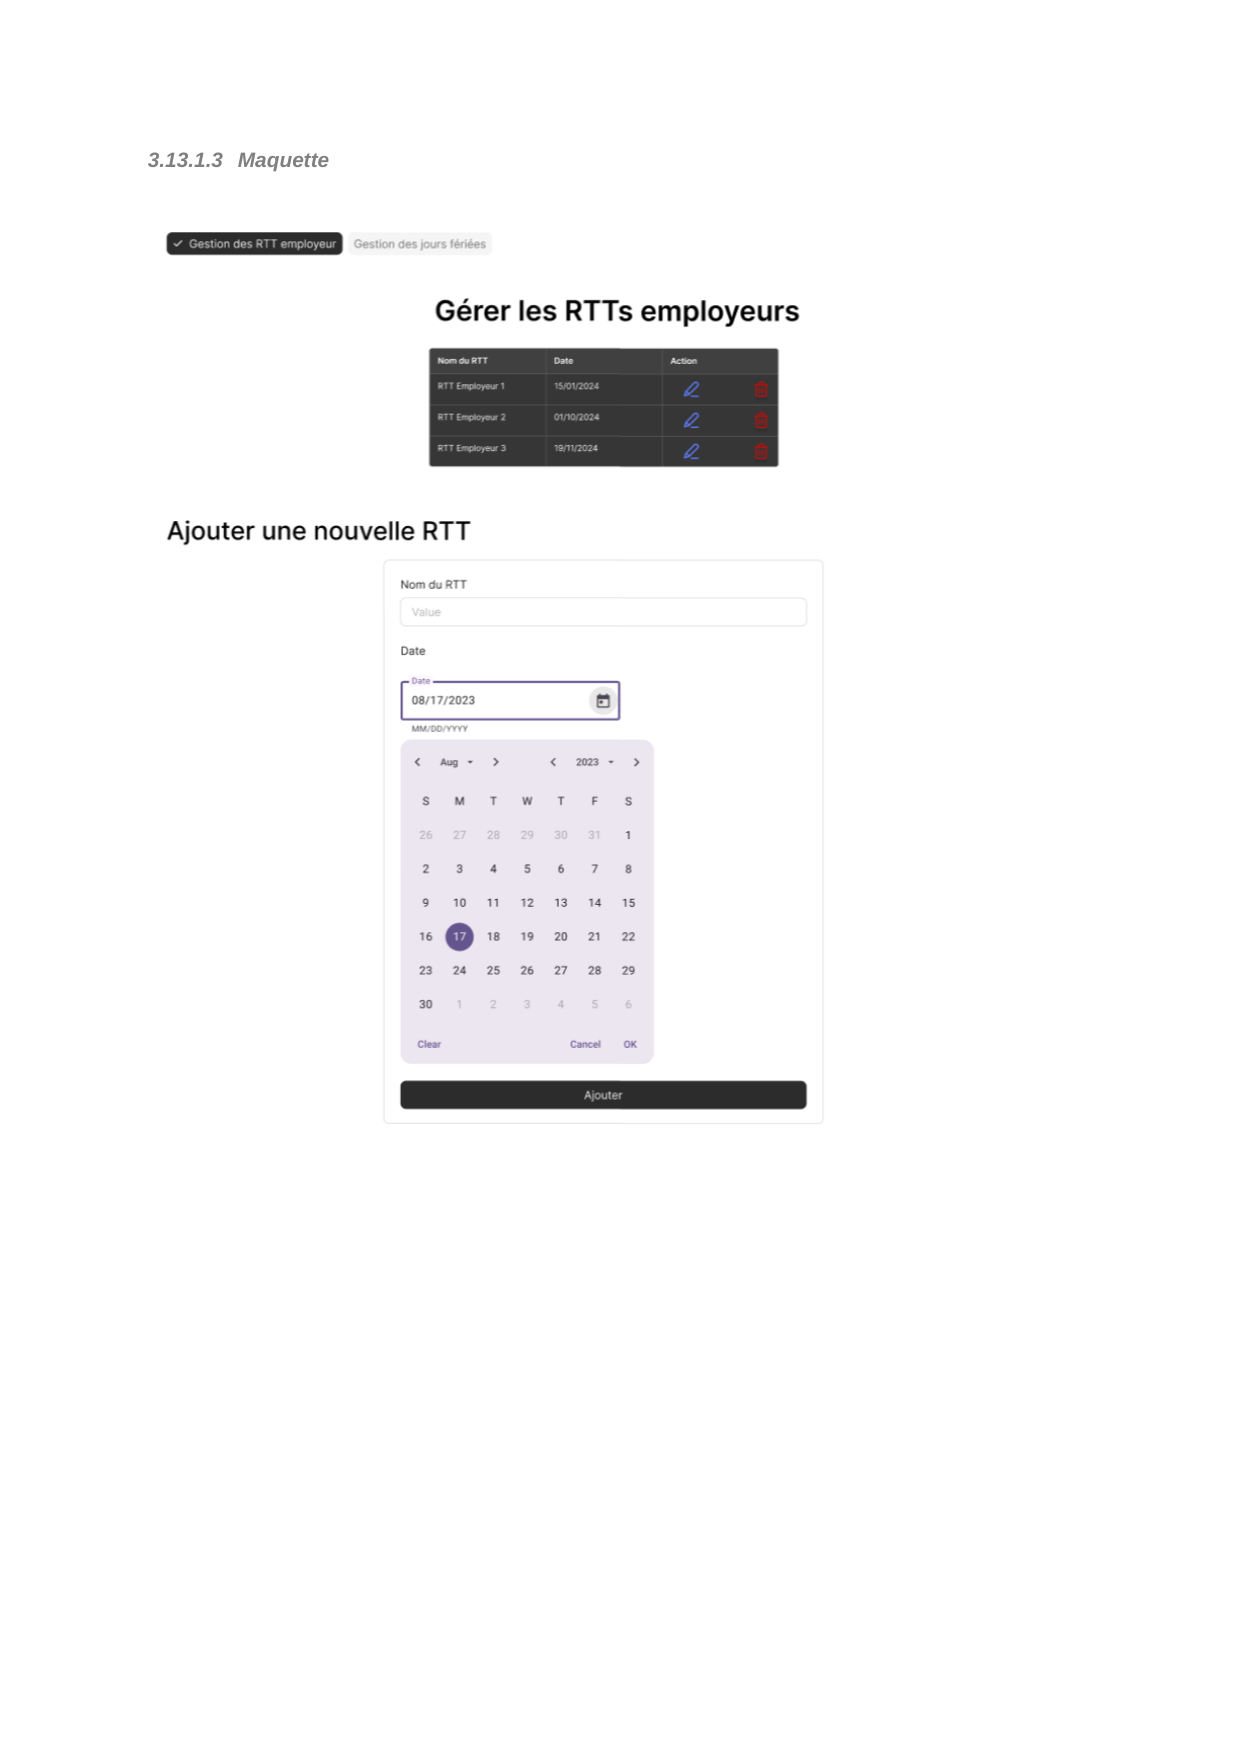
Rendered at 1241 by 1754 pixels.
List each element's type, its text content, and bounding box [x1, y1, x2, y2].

list Maquette [148, 148, 1162, 172]
picture [147, 209, 1071, 1137]
